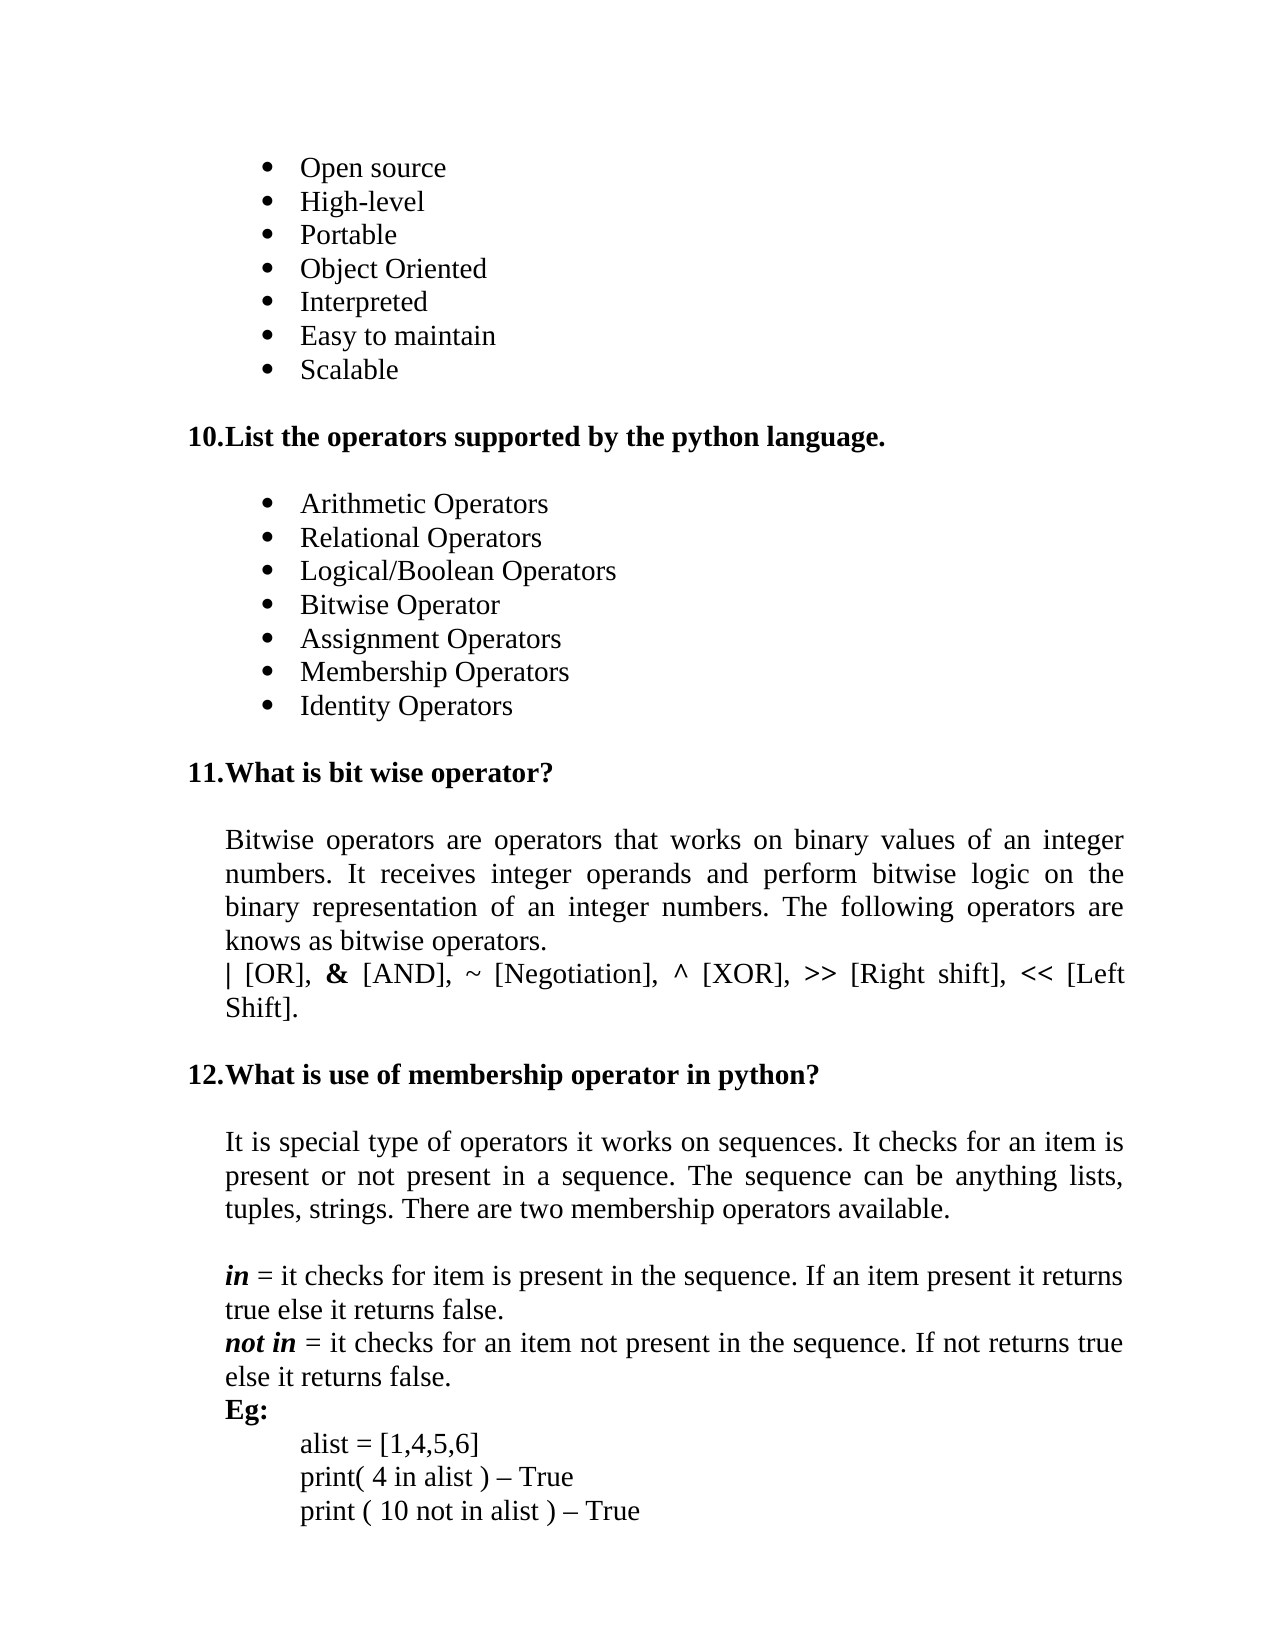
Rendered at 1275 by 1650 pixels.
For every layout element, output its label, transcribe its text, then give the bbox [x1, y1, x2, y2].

list Object Oriented [262, 251, 1125, 284]
list Identity Operators [262, 688, 1125, 722]
list Logical/Boolean Operators [262, 553, 1125, 587]
list Bitwise Operator [262, 587, 1125, 621]
list alist = [1,4,5,6] [300, 1426, 1125, 1459]
list print( 4 in alist ) – True [300, 1459, 1125, 1493]
list Portable [262, 217, 1125, 251]
list High-level [262, 184, 1125, 217]
list Arithmetic Operators [262, 486, 1125, 520]
list Eg: [225, 1392, 1125, 1426]
list What is bit wise operator? [187, 755, 1125, 789]
list print ( 10 not in alist ) – True [300, 1493, 1125, 1527]
list Relational Operators [262, 520, 1125, 553]
list Scalable [262, 352, 1125, 386]
list | [OR], & [AND], ~ [Negotiation], ^ [XOR], >> [Right shift], << [Left Shift]. [225, 956, 1125, 1023]
list Membership Operators [262, 654, 1125, 688]
list Open source [262, 150, 1125, 184]
list not in = it checks for an item not present in the sequence. If not returns true else it returns false. [225, 1325, 1125, 1392]
list in = it checks for item is present in the sequence. If an item present it returns true else it returns false. [225, 1258, 1125, 1325]
list Interpreted [262, 284, 1125, 318]
list What is use of membership operator in python? [187, 1057, 1125, 1091]
list Bitwise operators are operators that works on binary values of an integer numbers. It receives integer operands and perform bitwise logic on the binary representation of an integer numbers. The following operators are knows as bitwise operators. [225, 822, 1125, 956]
list Assignment Operators [262, 621, 1125, 654]
list It is special type of operators it works on sequences. It checks for an item is present or not present in a sequence. The sequence can be anything lists, tuples, strings. There are two membership operators available. [225, 1124, 1125, 1225]
list Easy to maintain [262, 318, 1125, 352]
list List the operators supported by the python language. [187, 419, 1125, 453]
